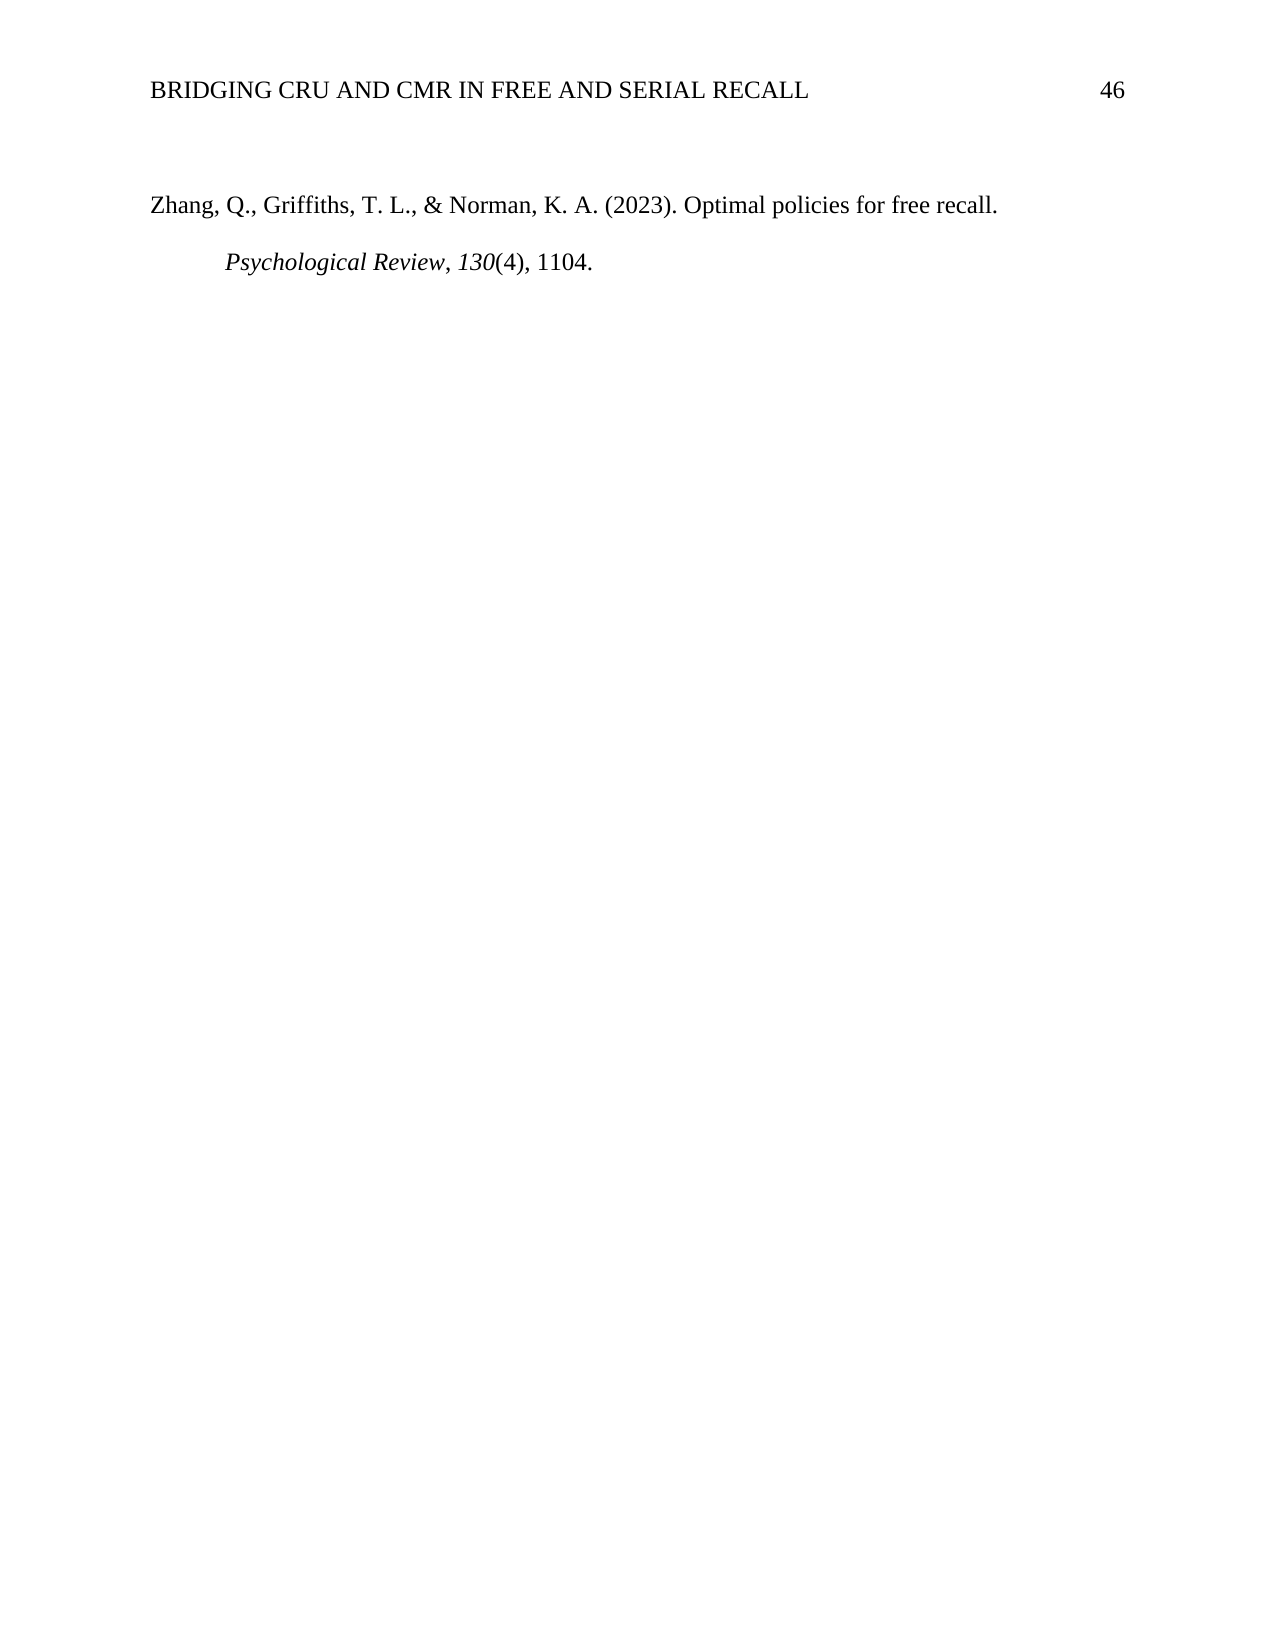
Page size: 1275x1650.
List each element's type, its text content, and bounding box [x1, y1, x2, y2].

text Zhang, Q., Griffiths, T. L., & Norman, K. A. (2023). Optimal policies for free recall. Psychological Review, 130(4), 1104. [150, 190, 1125, 276]
